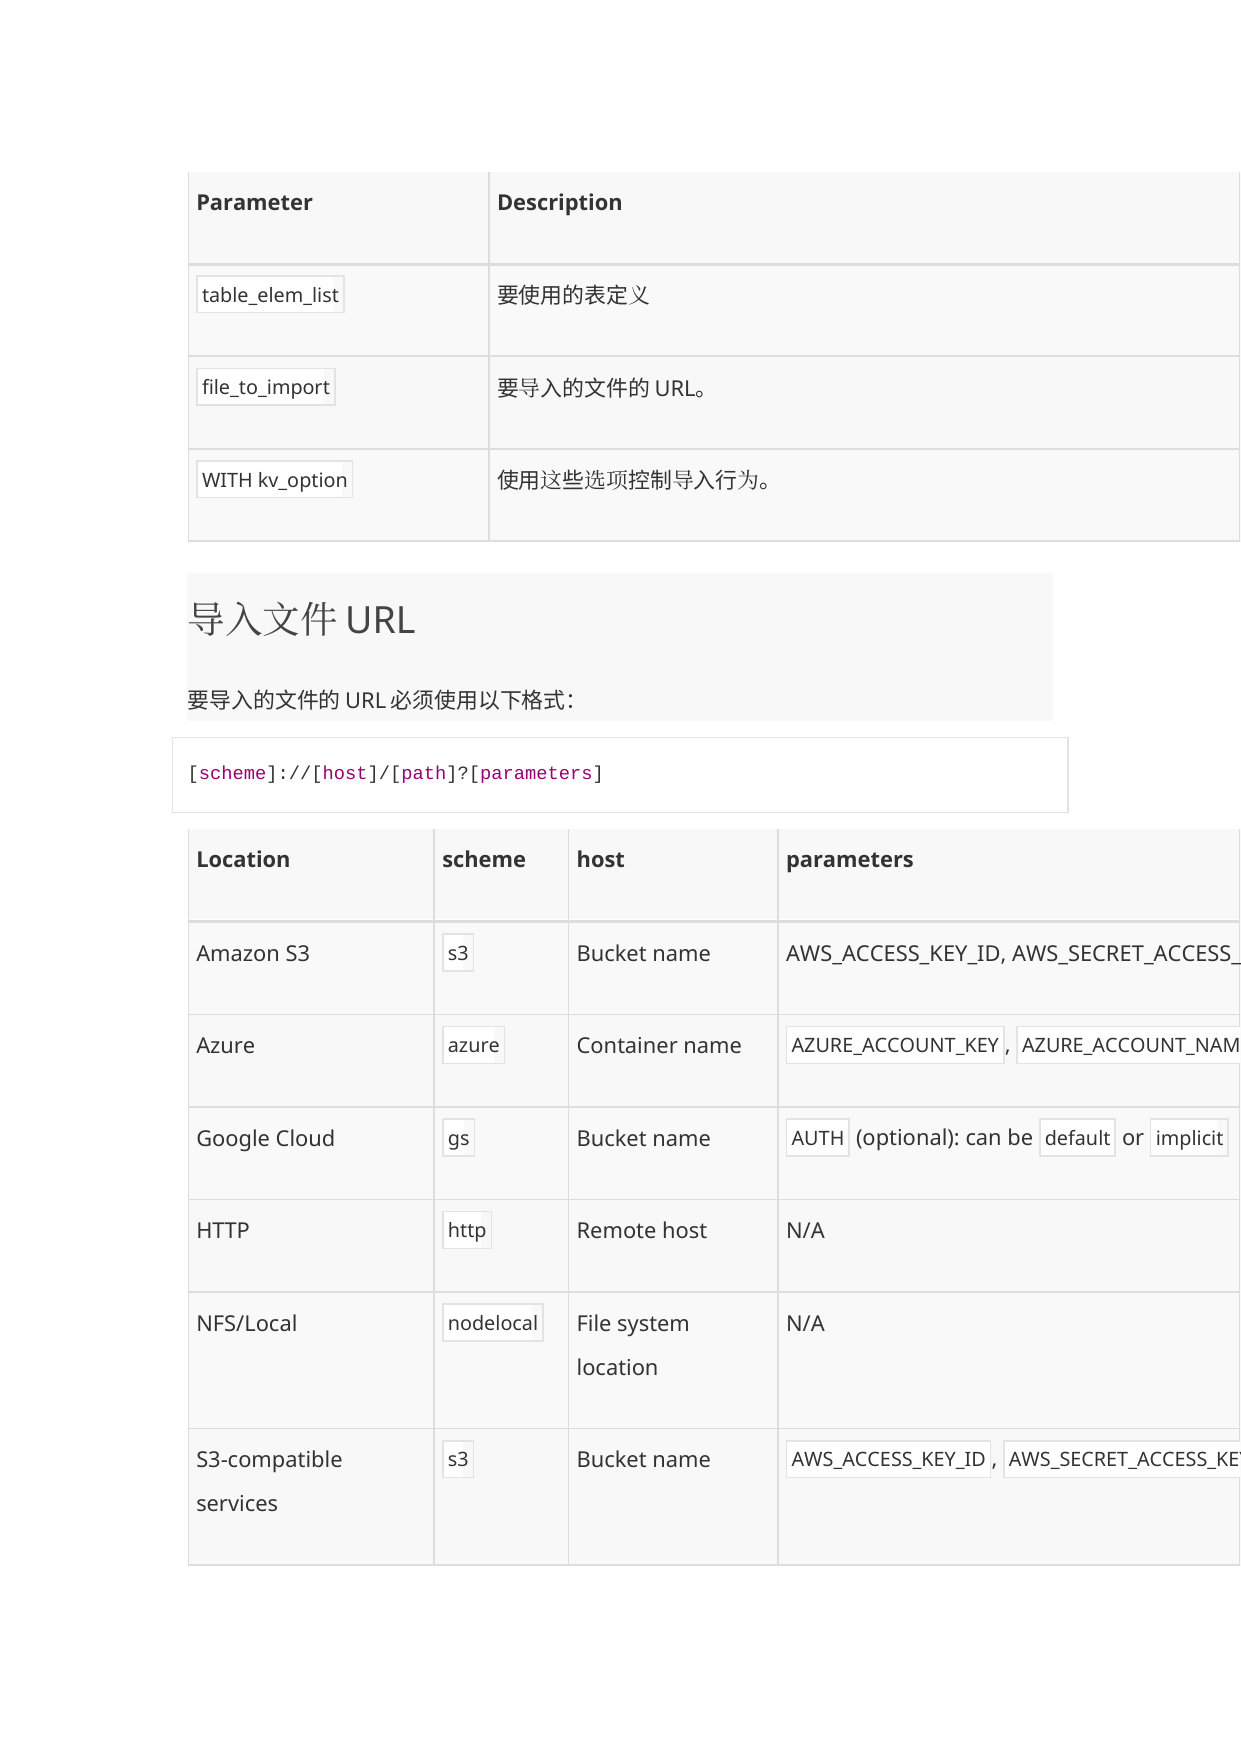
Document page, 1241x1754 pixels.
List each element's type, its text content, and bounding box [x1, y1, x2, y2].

table_cell AZURE_ACCOUNT_KEY, AZURE_ACCOUNT_NAME [779, 1015, 1239, 1106]
table_cell s3 [435, 923, 568, 1014]
table_cell Bucket name [569, 1108, 777, 1199]
table_cell nodelocal [435, 1293, 568, 1428]
text 要导入的文件的URL必须使用以下格式： [187, 677, 1053, 721]
table_cell 要导入的文件的URL。 [490, 357, 1239, 448]
table_header parameters [779, 829, 1239, 919]
table_cell Azure [189, 1015, 433, 1106]
table_header Description [490, 172, 1239, 263]
table_cell file_to_import [189, 357, 488, 448]
table_cell table_elem_list [189, 266, 488, 355]
table_cell File system location [569, 1293, 777, 1428]
table_cell Google Cloud [189, 1108, 433, 1199]
table_cell http [435, 1200, 568, 1291]
table_header Location [189, 829, 433, 919]
table_header scheme [435, 829, 568, 919]
text [scheme]://[host]/[path]?[parameters] [173, 738, 1067, 812]
table_cell HTTP [189, 1200, 433, 1291]
table_header host [569, 829, 777, 919]
table_cell Bucket name [569, 1429, 777, 1564]
table_cell S3-compatible services [189, 1429, 433, 1564]
table_cell azure [435, 1015, 568, 1106]
text 导入文件URL [187, 573, 1053, 661]
table_cell N/A [779, 1293, 1239, 1428]
table_cell WITH kv_option [189, 450, 488, 540]
table_cell 要使用的表定义 [490, 266, 1239, 355]
table_cell gs [435, 1108, 568, 1199]
table_cell AUTH (optional): can be default or implicit [779, 1108, 1239, 1199]
table_cell 使用这些选项控制导入行为。 [490, 450, 1239, 540]
table_header Parameter [189, 172, 488, 263]
table_cell AWS_ACCESS_KEY_ID, AWS_SECRET_ACCESS_KEY [779, 923, 1239, 1014]
table_cell Amazon S3 [189, 923, 433, 1014]
table_cell Container name [569, 1015, 777, 1106]
table_cell NFS/Local [189, 1293, 433, 1428]
table_cell Bucket name [569, 923, 777, 1014]
table_cell N/A [779, 1200, 1239, 1291]
table_cell AWS_ACCESS_KEY_ID, AWS_SECRET_ACCESS_KEY,AWS_REGION, AWS_ENDPOINT [779, 1429, 1239, 1564]
table_cell s3 [435, 1429, 568, 1564]
table_cell Remote host [569, 1200, 777, 1291]
